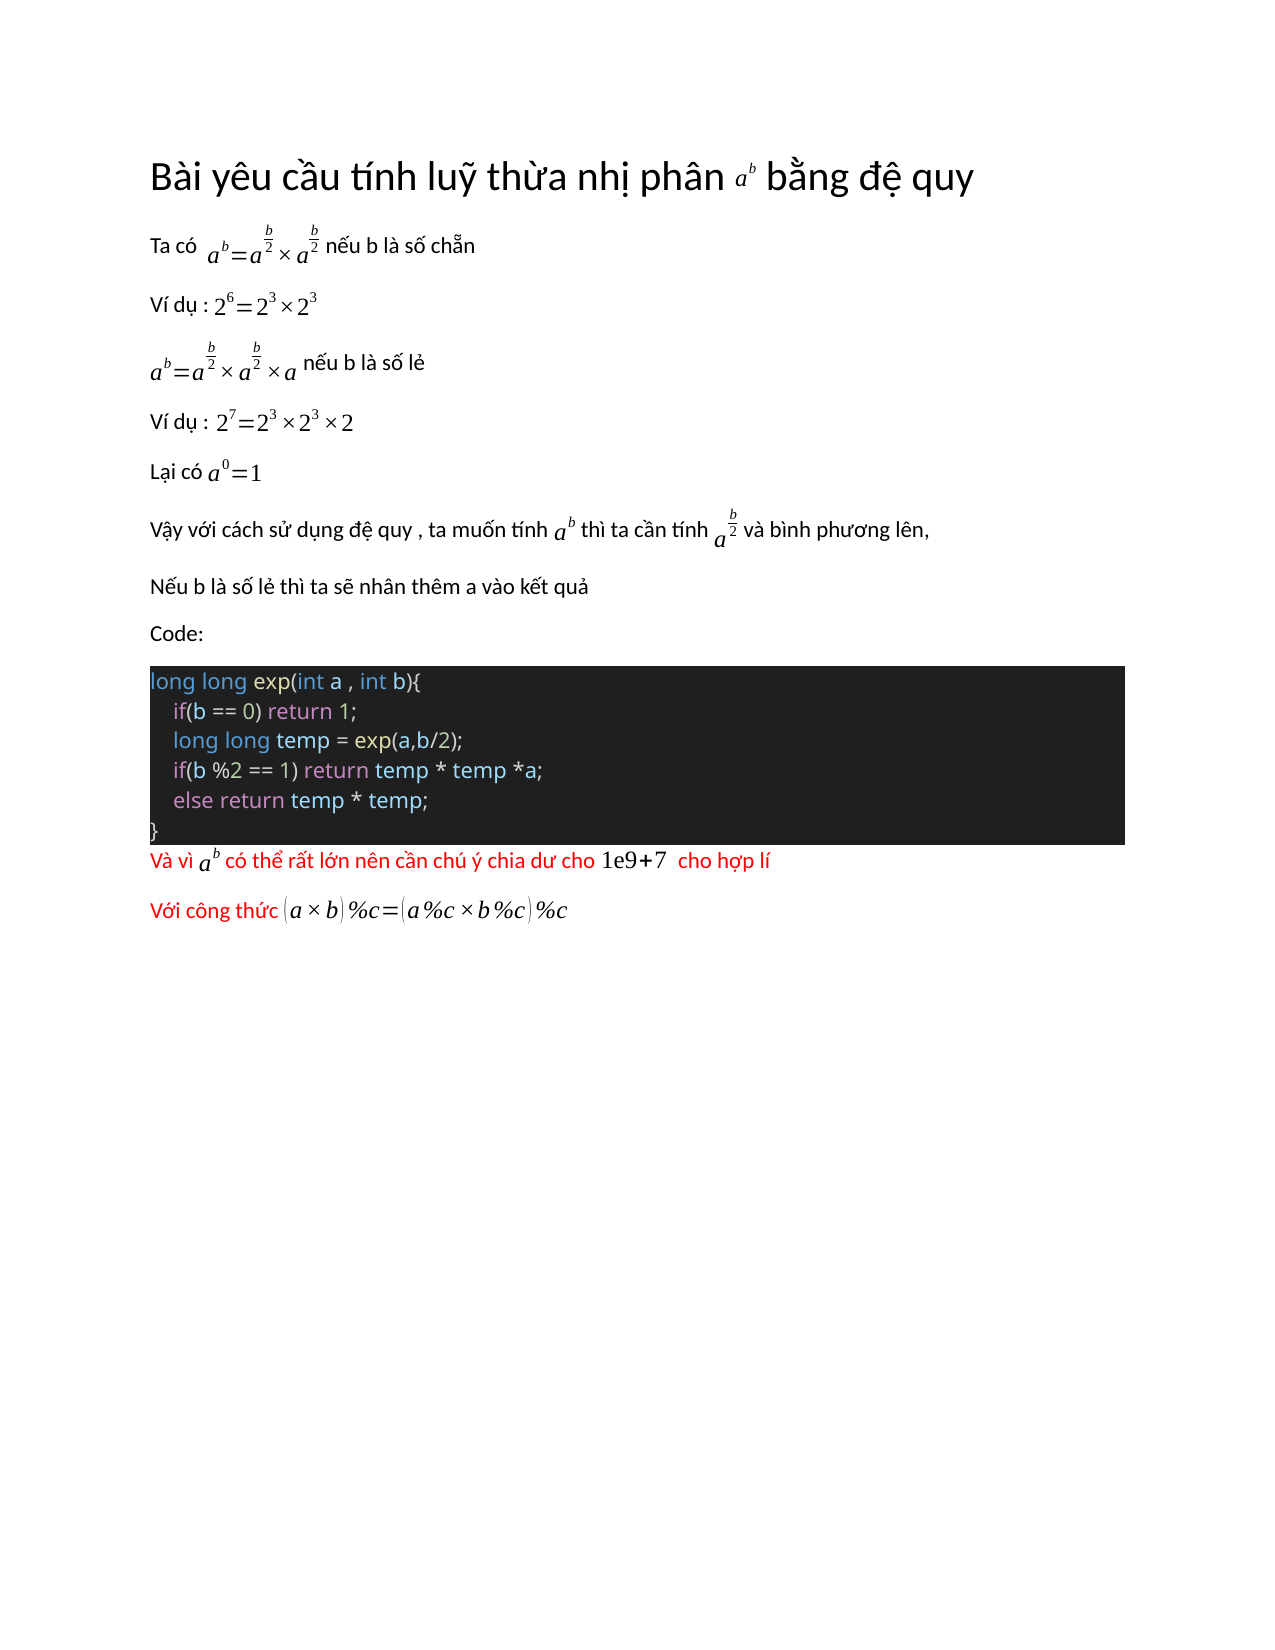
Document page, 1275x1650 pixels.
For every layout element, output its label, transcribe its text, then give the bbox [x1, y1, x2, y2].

text Code: [150, 619, 1125, 647]
text } [150, 815, 1125, 845]
text Bài yêu cầu tính luỹ thừa nhị phân bằng đệ quy [150, 150, 1125, 201]
text Ta có nếu b là số chẵn [150, 222, 1125, 269]
text if(b == 0) return 1; [150, 696, 1125, 726]
text Lại có [150, 455, 1125, 486]
text if(b %2 == 1) return temp * temp *a; [150, 755, 1125, 785]
text long long exp(int a , int b){ [150, 666, 1125, 696]
text Nếu b là số lẻ thì ta sẽ nhân thêm a vào kết quả [150, 572, 1125, 600]
text else return temp * temp; [150, 785, 1125, 815]
text Ví dụ : [150, 288, 1125, 319]
text Ví dụ : [150, 405, 1125, 436]
text long long temp = exp(a,b/2); [150, 726, 1125, 755]
text Với công thức [150, 895, 1125, 925]
text Và vì có thể rất lớn nên cần chú ý chia dư cho cho hợp lí [150, 845, 1125, 876]
text nếu b là số lẻ [150, 338, 1125, 386]
text Vậy với cách sử dụng đệ quy , ta muốn tính thì ta cần tính và bình phương lên, [150, 505, 1125, 553]
